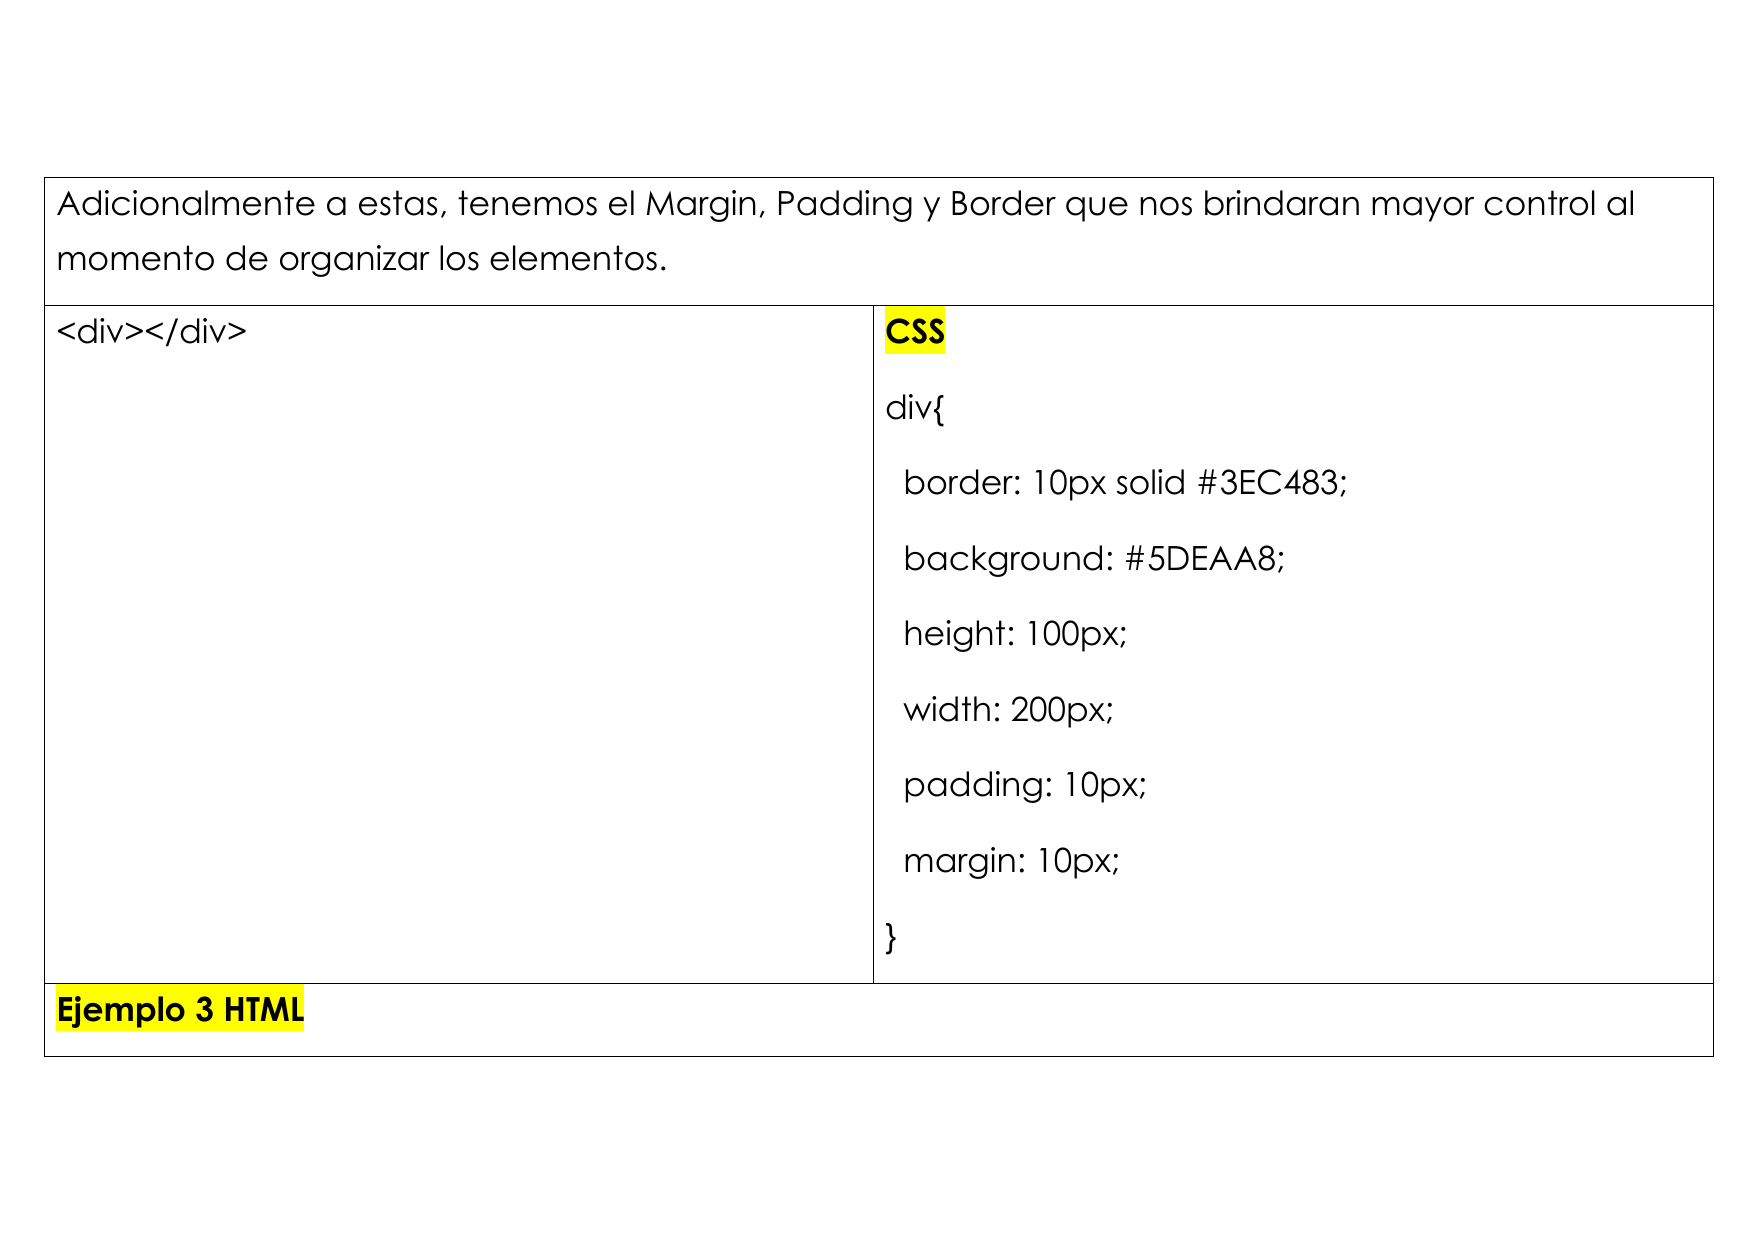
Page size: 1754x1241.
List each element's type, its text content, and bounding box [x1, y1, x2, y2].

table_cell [45, 984, 1713, 1056]
table_cell <div></div> [45, 306, 873, 983]
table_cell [45, 178, 1713, 305]
table_cell CSS div{ border: 10px solid #3EC483; background: #5DEAA8; height: 100px; width: 200px; padding: 10px; margin: 10px; } [874, 306, 1713, 983]
